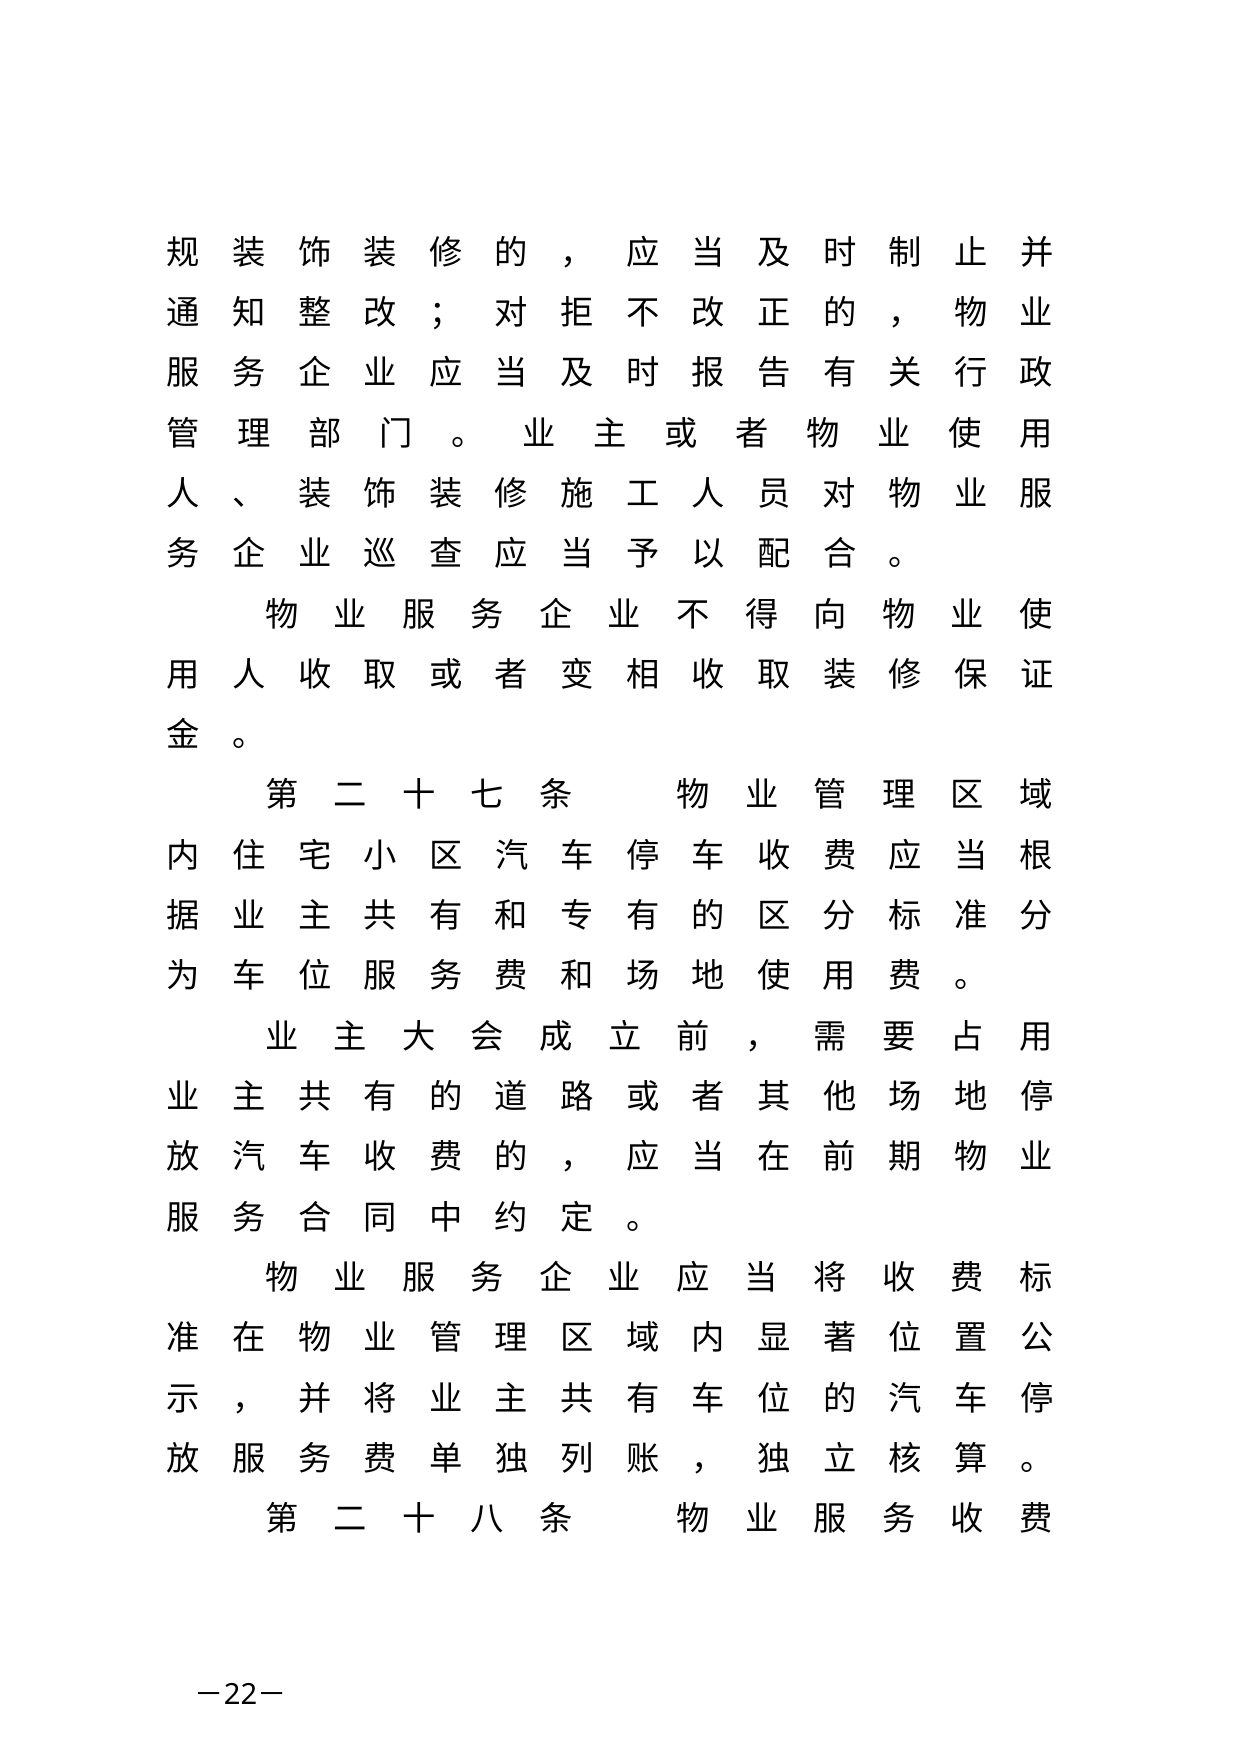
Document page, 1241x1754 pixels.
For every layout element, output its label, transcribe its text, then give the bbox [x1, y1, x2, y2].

text 物业服务企业应当将收费标准在物业管理区域内显著位置公示，并将业主共有车位的汽车停放服务费单独列账，独立核算。 [167, 1245, 1085, 1486]
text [167, 1486, 1085, 1546]
text 第二十七条 物业管理区域内住宅小区汽车停车收费应当根据业主共有和专有的区分标准分为车位服务费和场地使用费。 [167, 762, 1085, 1003]
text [167, 219, 1085, 581]
text 物业服务企业不得向物业使用人收取或者变相收取装修保证金。 [167, 581, 1085, 762]
text 业主大会成立前，需要占用业主共有的道路或者其他场地停放汽车收费的，应当在前期物业服务合同中约定。 [167, 1003, 1085, 1245]
